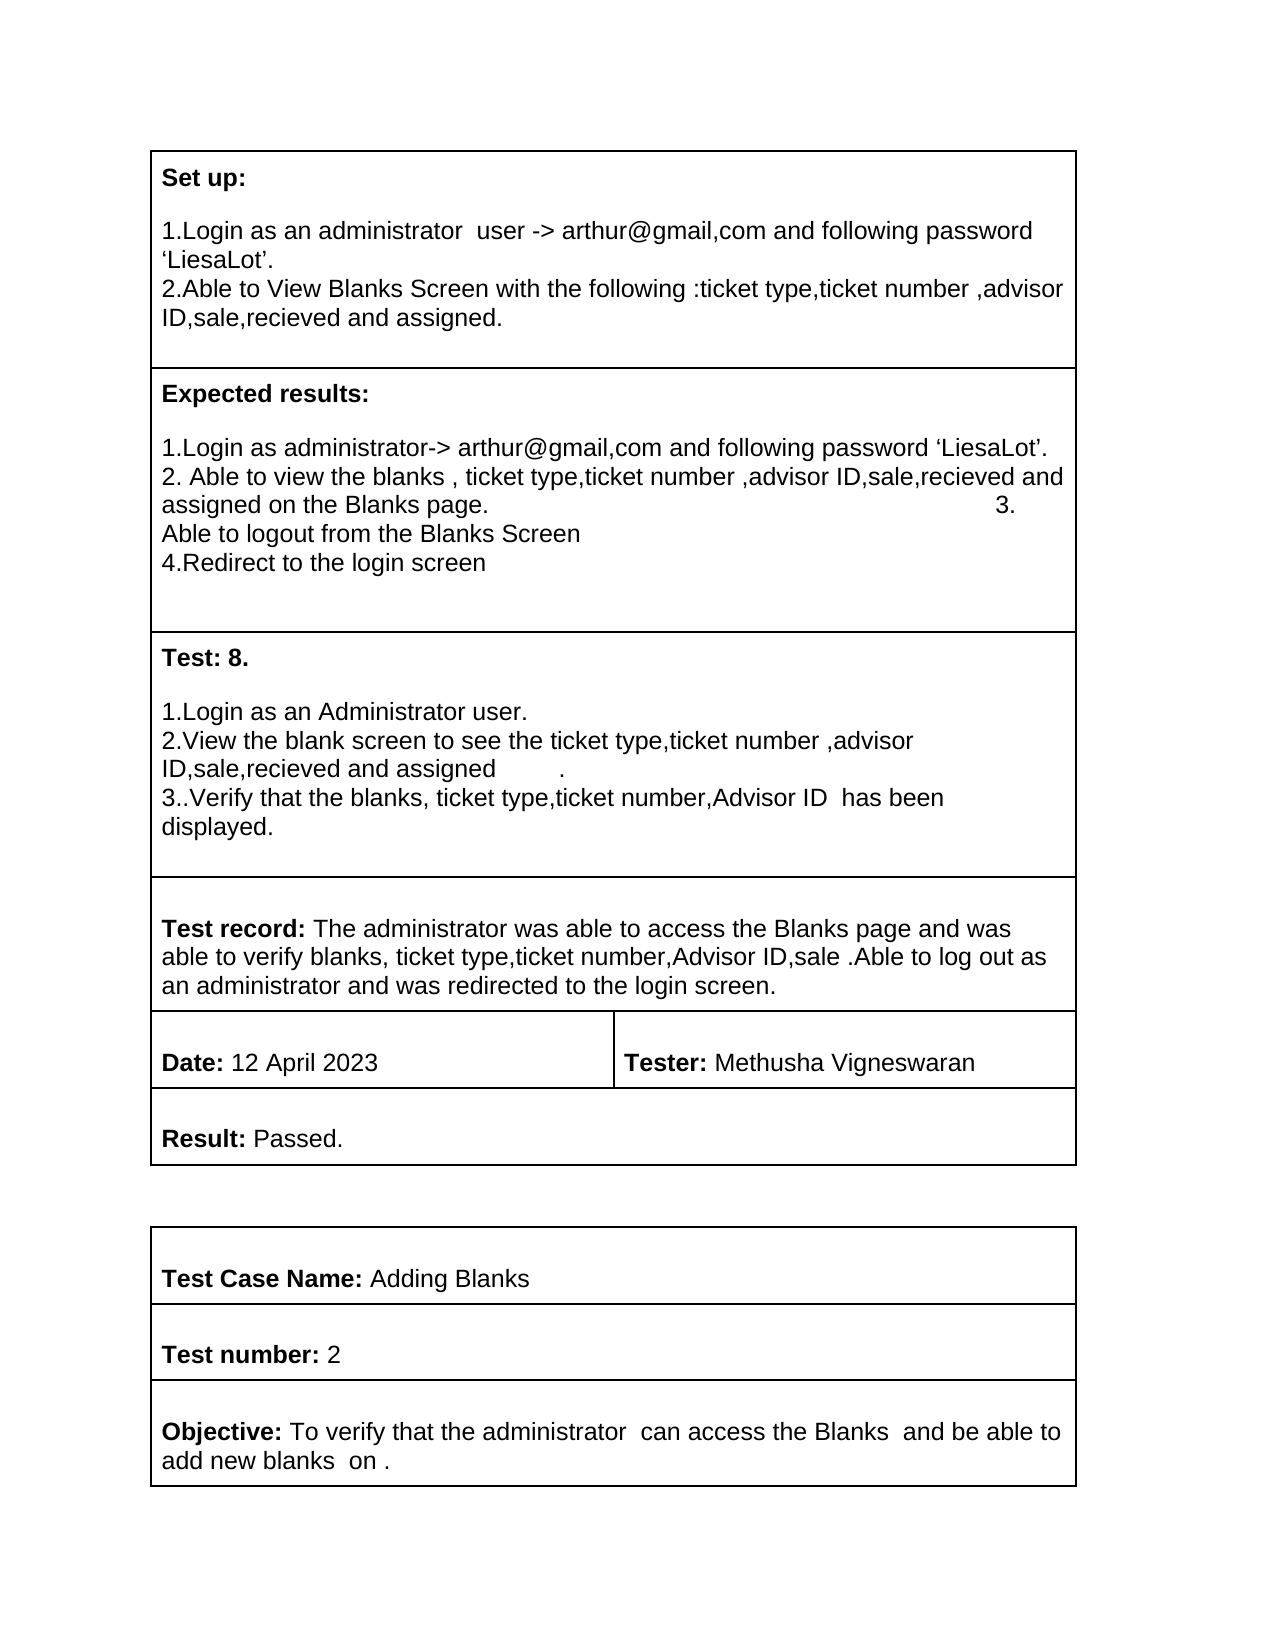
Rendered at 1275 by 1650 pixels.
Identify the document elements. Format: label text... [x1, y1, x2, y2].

table_cell Tester: Methusha Vigneswaran [615, 1012, 1075, 1087]
table_cell Objective: To verify that the administrator can access the Blanks and be able to add new blanks on . [152, 1381, 1075, 1485]
table_cell Result: Passed. [152, 1089, 1075, 1163]
table_cell Set up: 1.Login as an administrator user -> arthur@gmail,com and following password ‘LiesaLot’. 2.Able to View Blanks Screen with the following :ticket type,ticket number ,advisor ID,sale,recieved and assigned. [152, 152, 1075, 367]
table_cell Test number: 2 [152, 1305, 1075, 1379]
table_cell Expected results: 1.Login as administrator-> arthur@gmail,com and following password ‘LiesaLot’. 2. Able to view the blanks , ticket type,ticket number ,advisor ID,sale,recieved and assigned on the Blanks page. 3. Able to logout from the Blanks Screen 4.Redirect to the login screen [152, 369, 1075, 631]
table_header Test Case Name: Adding Blanks [152, 1228, 1075, 1303]
table_cell Test record: The administrator was able to access the Blanks page and was able to verify blanks, ticket type,ticket number,Advisor ID,sale .Able to log out as an administrator and was redirected to the login screen. [152, 878, 1075, 1010]
table_cell Date: 12 April 2023 [152, 1012, 613, 1087]
table_cell Test: 8. 1.Login as an Administrator user. 2.View the blank screen to see the ticket type,ticket number ,advisor ID,sale,recieved and assigned . 3..Verify that the blanks, ticket type,ticket number,Advisor ID has been displayed. [152, 633, 1075, 876]
